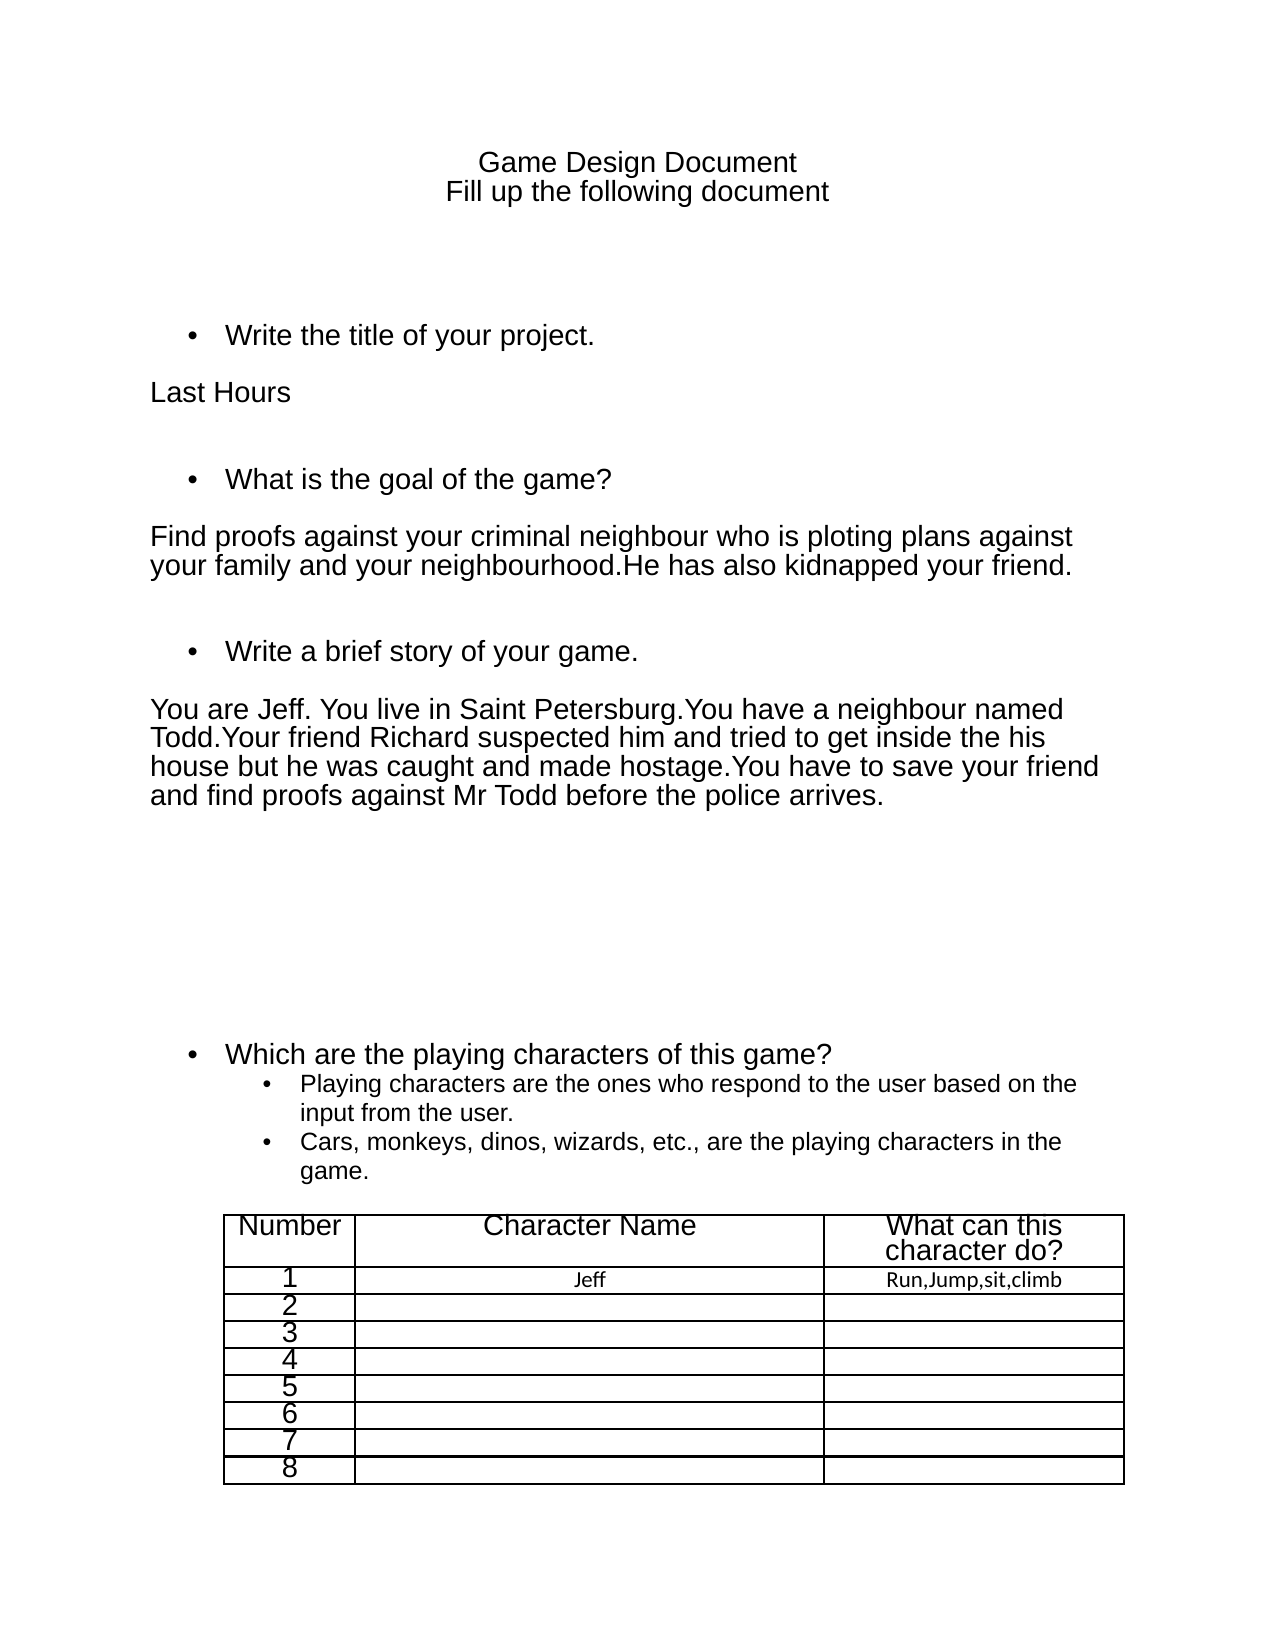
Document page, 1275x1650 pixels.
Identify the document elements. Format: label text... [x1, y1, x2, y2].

table_cell [825, 1349, 1123, 1374]
table_cell [825, 1458, 1123, 1482]
table_cell 5 [225, 1376, 354, 1401]
text Last Hours [150, 380, 1125, 409]
table_cell 7 [225, 1430, 354, 1455]
text Fill up the following document [150, 179, 1125, 207]
table_cell 2 [225, 1295, 354, 1320]
table_cell [356, 1376, 823, 1401]
list What is the goal of the game? [187, 466, 1125, 495]
table_cell [825, 1430, 1123, 1455]
list Write a brief story of your game. [187, 639, 1125, 667]
list Playing characters are the ones who respond to the user based on the input from the user. [262, 1070, 1125, 1127]
text Game Design Document [150, 150, 1125, 179]
table_cell 8 [225, 1458, 354, 1482]
table_cell [356, 1403, 823, 1428]
table_header Character Name [356, 1216, 823, 1266]
text You are Jeff. You live in Saint Petersburg.You have a neighbour named Todd.Your friend Richard suspected him and tried to get inside the his house but he was caught and made hostage.You have to save your friend and find proofs against Mr Todd before the police arrives. [150, 696, 1125, 811]
table_cell 4 [225, 1349, 354, 1374]
table_cell [825, 1295, 1123, 1320]
table_cell 3 [225, 1322, 354, 1347]
list Cars, monkeys, dinos, wizards, etc., are the playing characters in the game. [262, 1127, 1125, 1185]
table_header Number [225, 1216, 354, 1266]
table_cell [356, 1430, 823, 1455]
list Which are the playing characters of this game? [187, 1041, 1125, 1070]
text Find proofs against your criminal neighbour who is ploting plans against your family and your neighbourhood.He has also kidnapped your friend. [150, 524, 1125, 581]
table_cell Jeff [356, 1268, 823, 1293]
table_cell [356, 1458, 823, 1482]
table_header What can this character do? [825, 1216, 1123, 1266]
table_cell [356, 1322, 823, 1347]
table_cell [825, 1403, 1123, 1428]
table_cell [356, 1295, 823, 1320]
table_cell 6 [225, 1403, 354, 1428]
table_cell 1 [225, 1268, 354, 1293]
list Write the title of your project. [187, 322, 1125, 351]
table_cell [356, 1349, 823, 1374]
table_cell [825, 1322, 1123, 1347]
table_cell [825, 1376, 1123, 1401]
table_cell Run,Jump,sit,climb [825, 1268, 1123, 1293]
